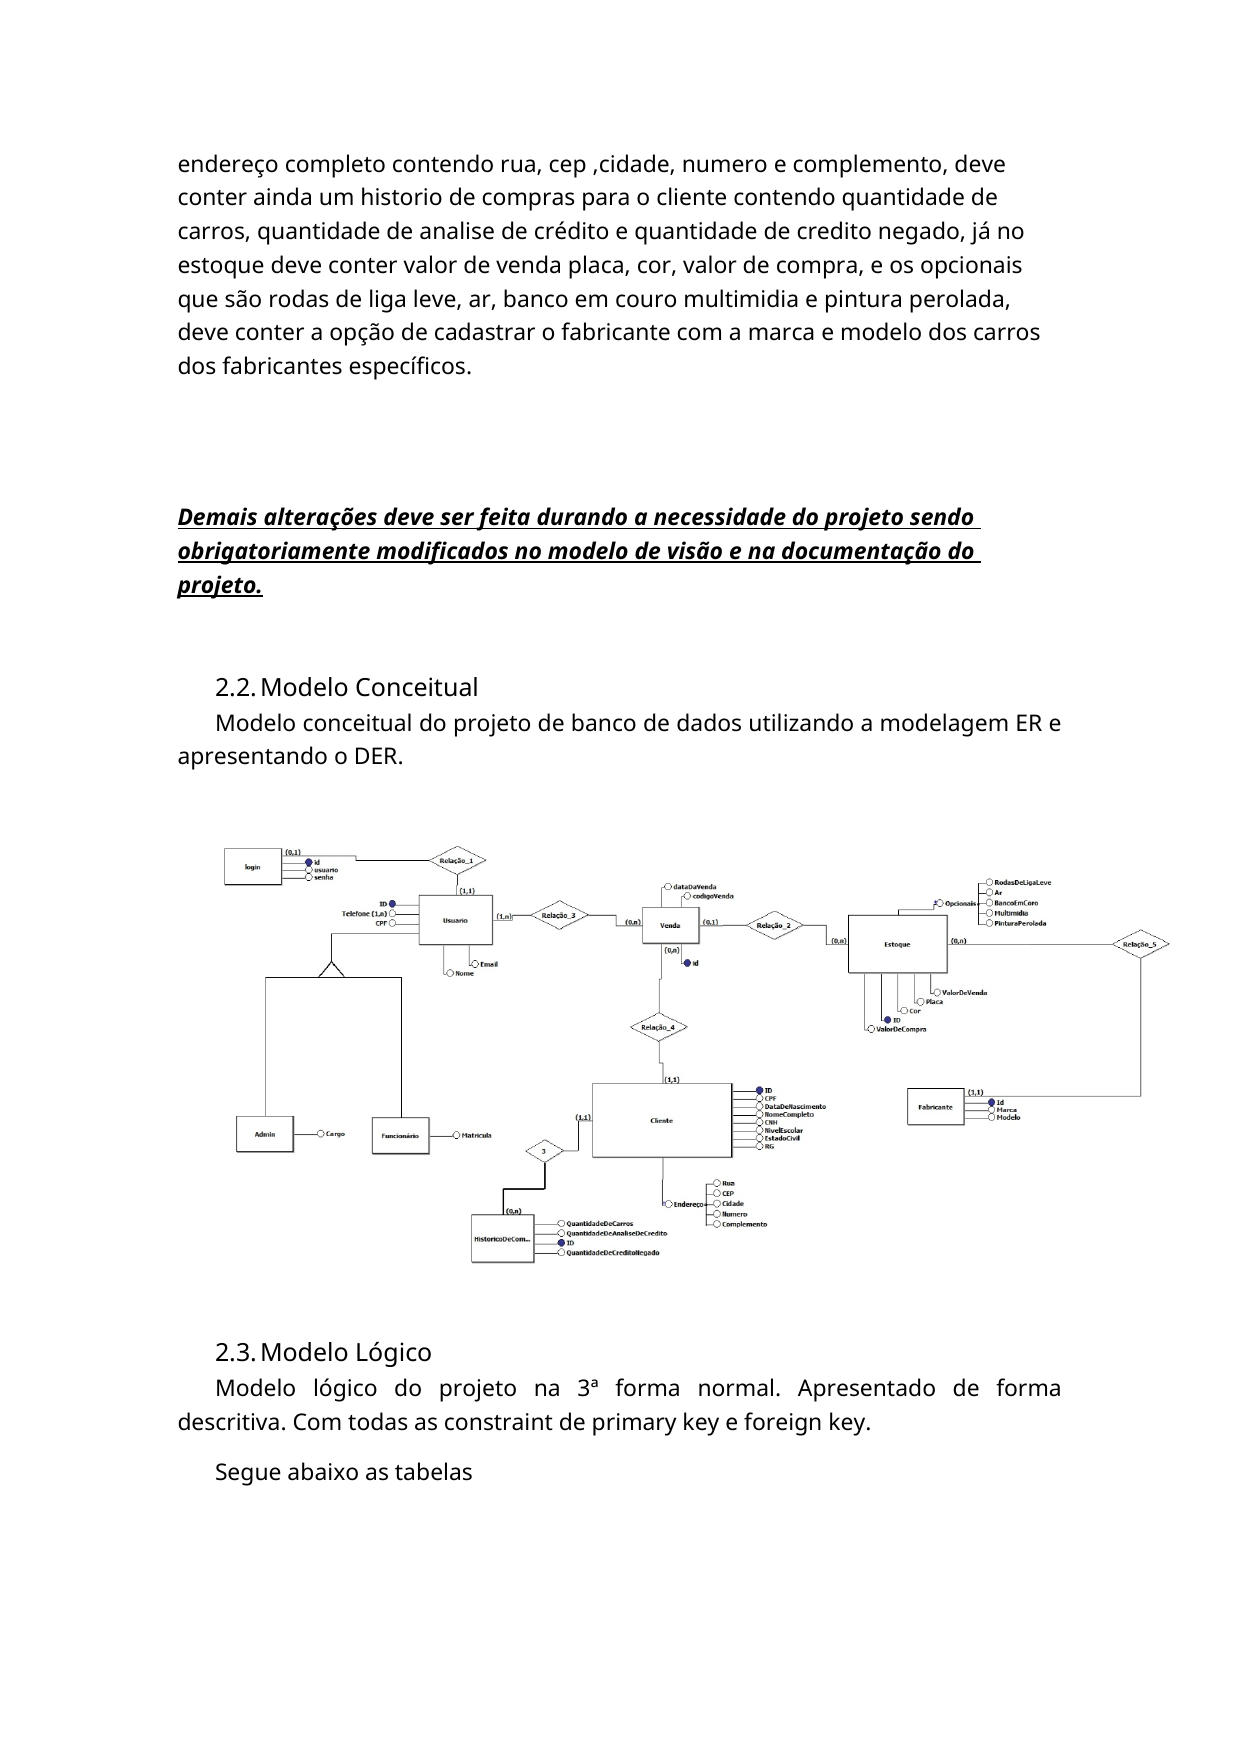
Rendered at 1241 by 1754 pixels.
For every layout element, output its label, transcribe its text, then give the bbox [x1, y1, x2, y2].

text Segue abaixo as tabelas [177, 1456, 1063, 1487]
text Modelo lógico do projeto na 3ª forma normal. Apresentado de forma descritiva. Com todas as constraint de primary key e foreign key. [177, 1372, 1063, 1437]
picture [214, 841, 1172, 1266]
text Demais alterações deve ser feita durando a necessidade do projeto sendo obrigatoriamente modificados no modelo de visão e na documentação do projeto. [177, 501, 1063, 600]
subtitle Modelo Conceitual [215, 670, 1063, 704]
text Modelo conceitual do projeto de banco de dados utilizando a modelagem ER e apresentando o DER. [177, 706, 1063, 771]
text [177, 148, 1063, 381]
subtitle Modelo Lógico [215, 1335, 1063, 1369]
